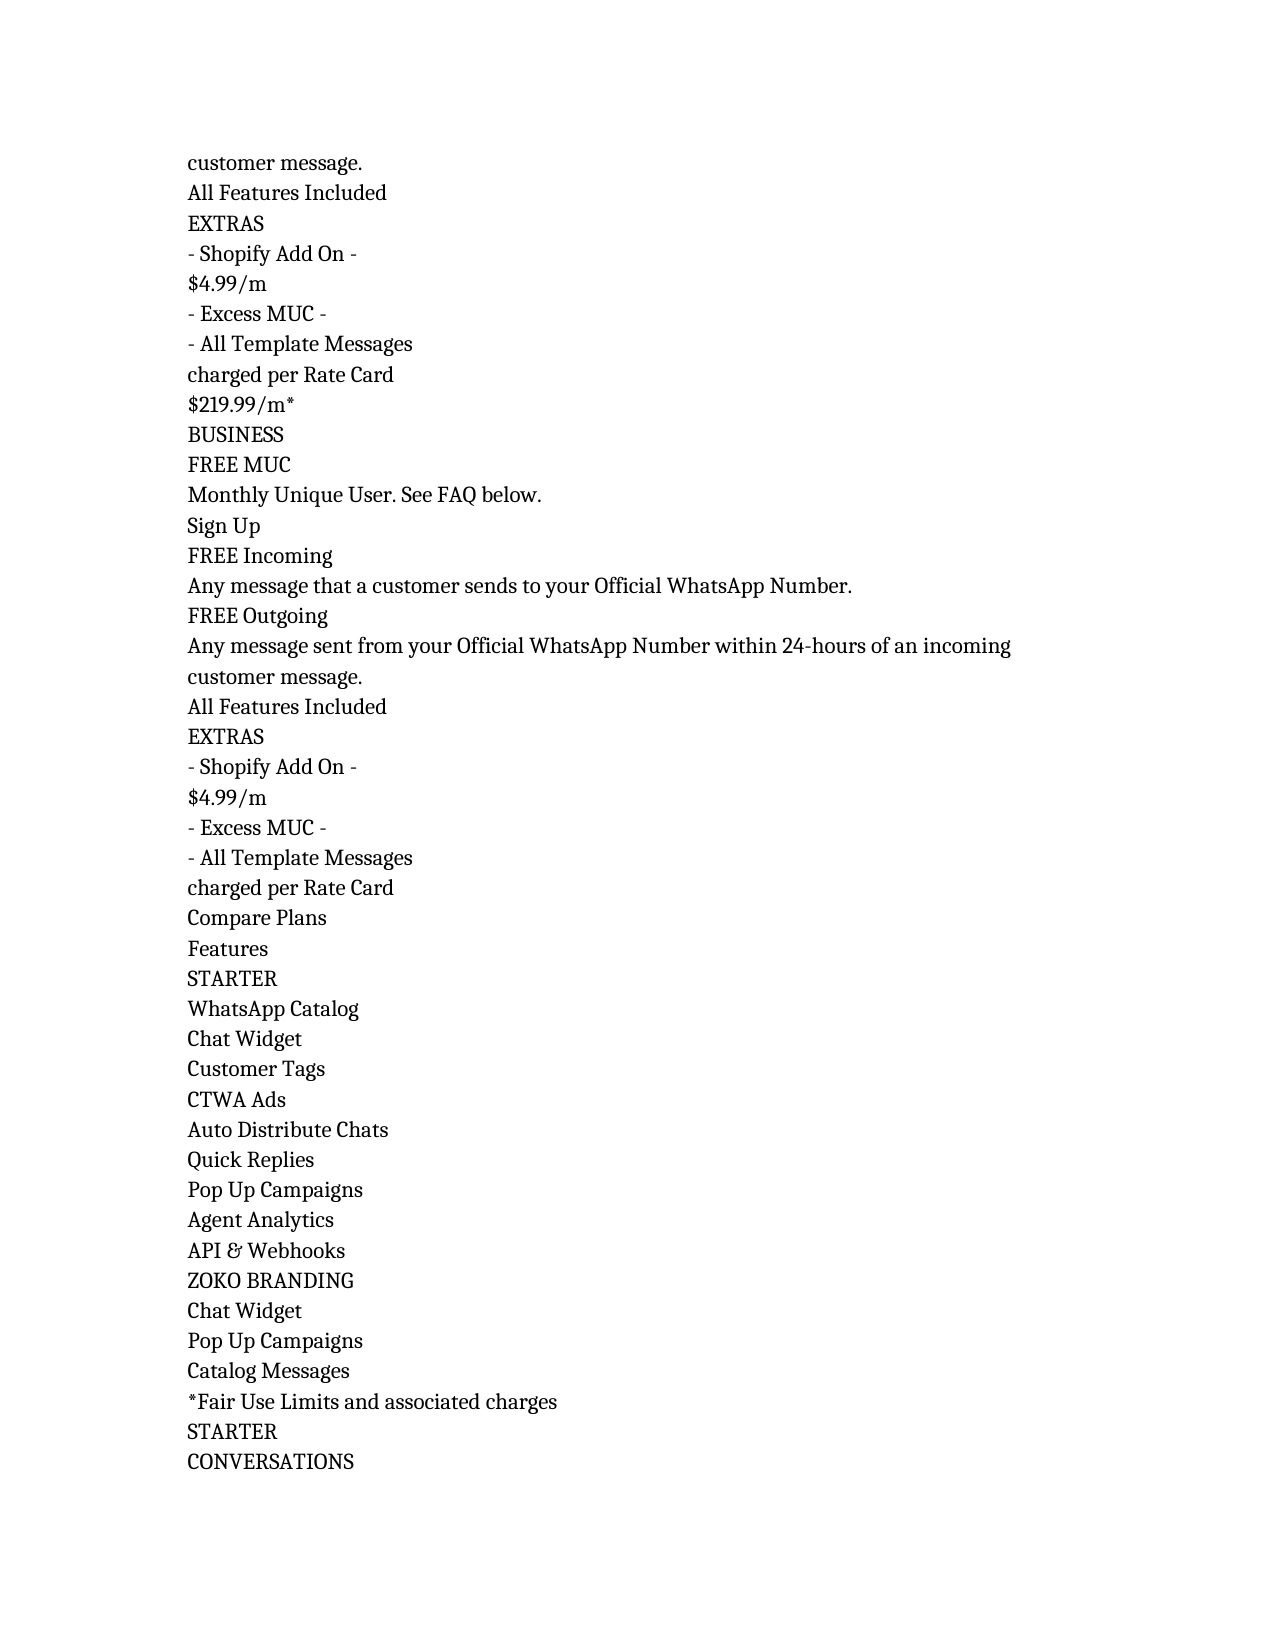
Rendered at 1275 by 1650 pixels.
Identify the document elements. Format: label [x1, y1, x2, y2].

text [187, 150, 1087, 1475]
